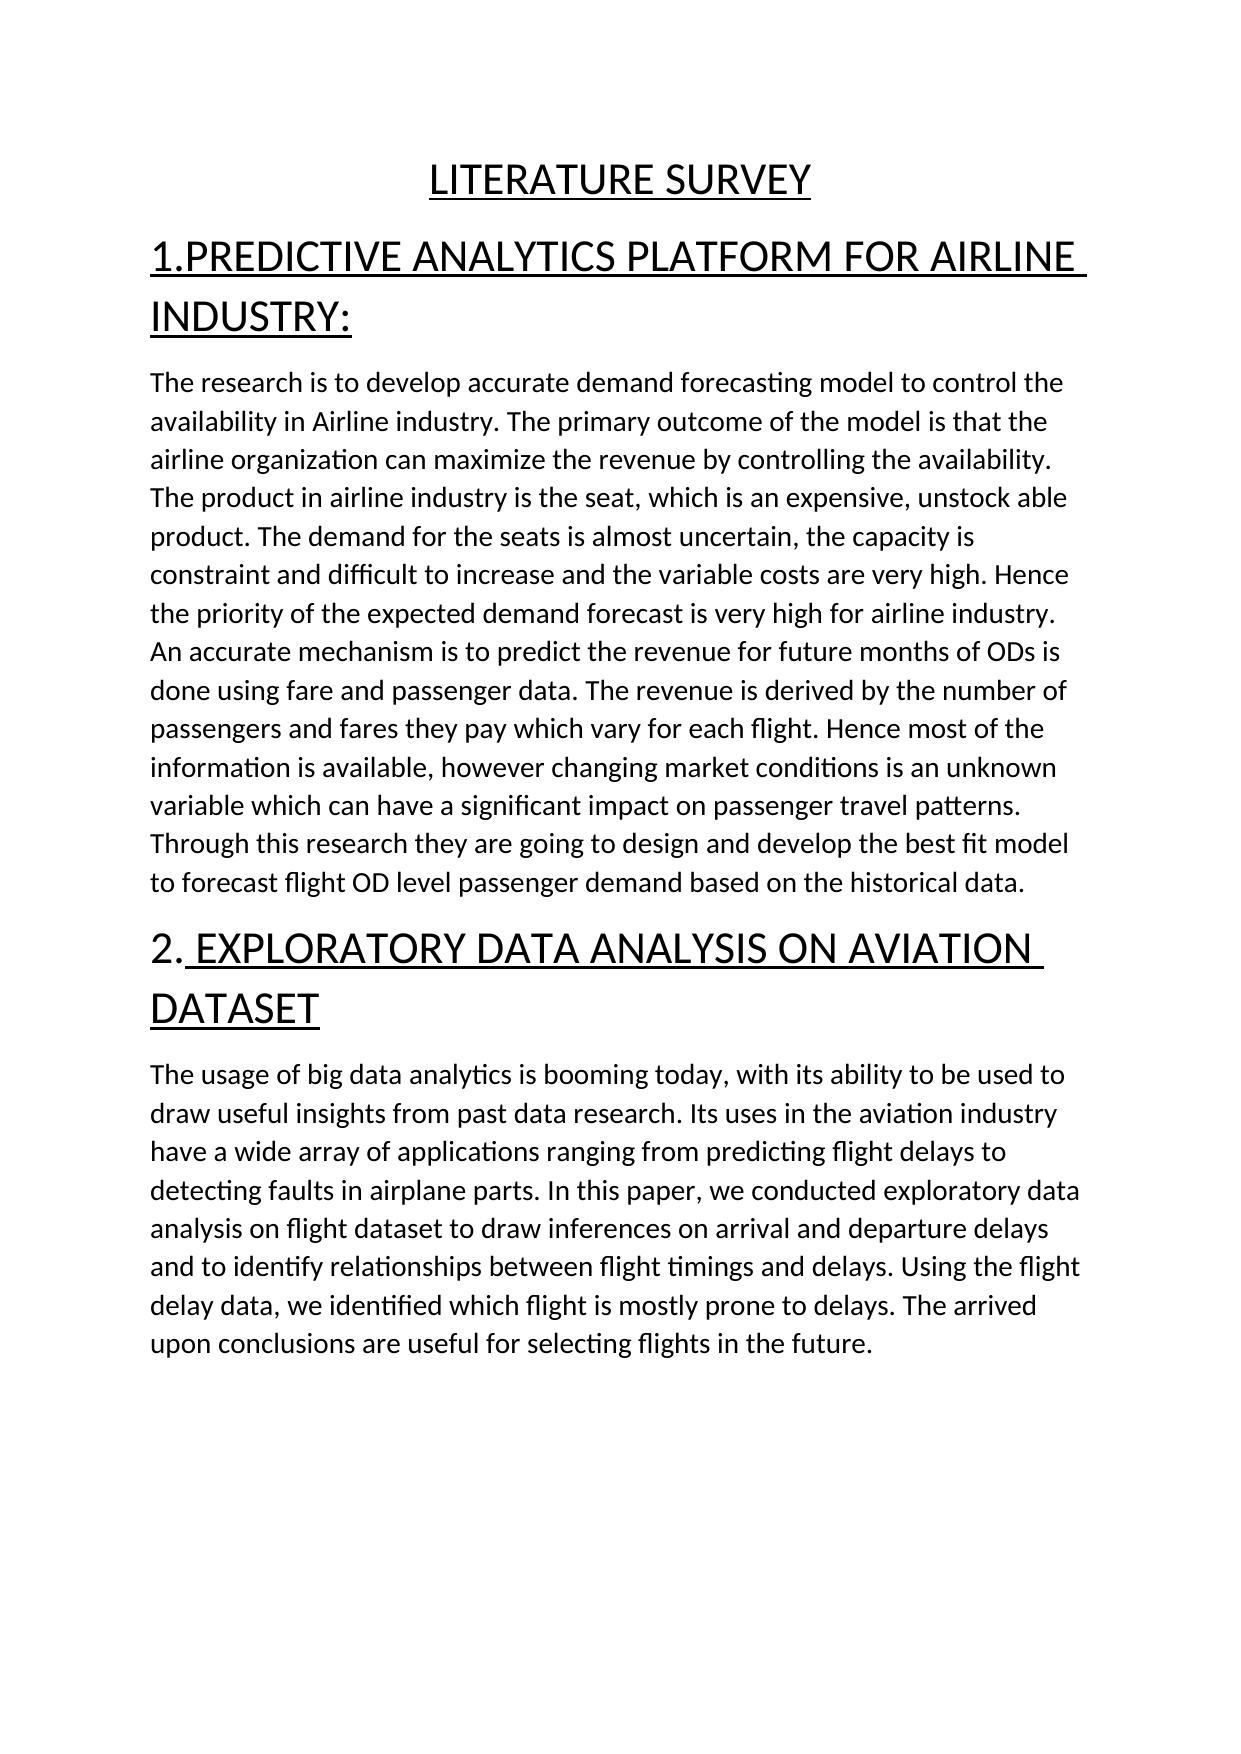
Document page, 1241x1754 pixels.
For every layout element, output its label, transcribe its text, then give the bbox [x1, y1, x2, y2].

text The research is to develop accurate demand forecasting model to control the availability in Airline industry. The primary outcome of the model is that the airline organization can maximize the revenue by controlling the availability. The product in airline industry is the seat, which is an expensive, unstock able product. The demand for the seats is almost uncertain, the capacity is constraint and difficult to increase and the variable costs are very high. Hence the priority of the expected demand forecast is very high for airline industry. An accurate mechanism is to predict the revenue for future months of ODs is done using fare and passenger data. The revenue is derived by the number of passengers and fares they pay which vary for each flight. Hence most of the information is available, however changing market conditions is an unknown variable which can have a significant impact on passenger travel patterns. Through this research they are going to design and develop the best fit model to forecast flight OD level passenger demand based on the historical data. [150, 364, 1090, 899]
text LITERATURE SURVEY [150, 150, 1090, 206]
text The usage of big data analytics is booming today, with its ability to be used to draw useful insights from past data research. Its uses in the aviation industry have a wide array of applications ranging from predicting flight delays to detecting faults in airplane parts. In this paper, we conducted exploratory data analysis on flight dataset to draw inferences on arrival and departure delays and to identify relationships between flight timings and delays. Using the flight delay data, we identified which flight is mostly prone to delays. The arrived upon conclusions are useful for selecting flights in the future. [150, 1056, 1090, 1361]
text 2. EXPLORATORY DATA ANALYSIS ON AVIATION DATASET [150, 919, 1090, 1035]
text 1.PREDICTIVE ANALYTICS PLATFORM FOR AIRLINE INDUSTRY: [150, 227, 1090, 343]
